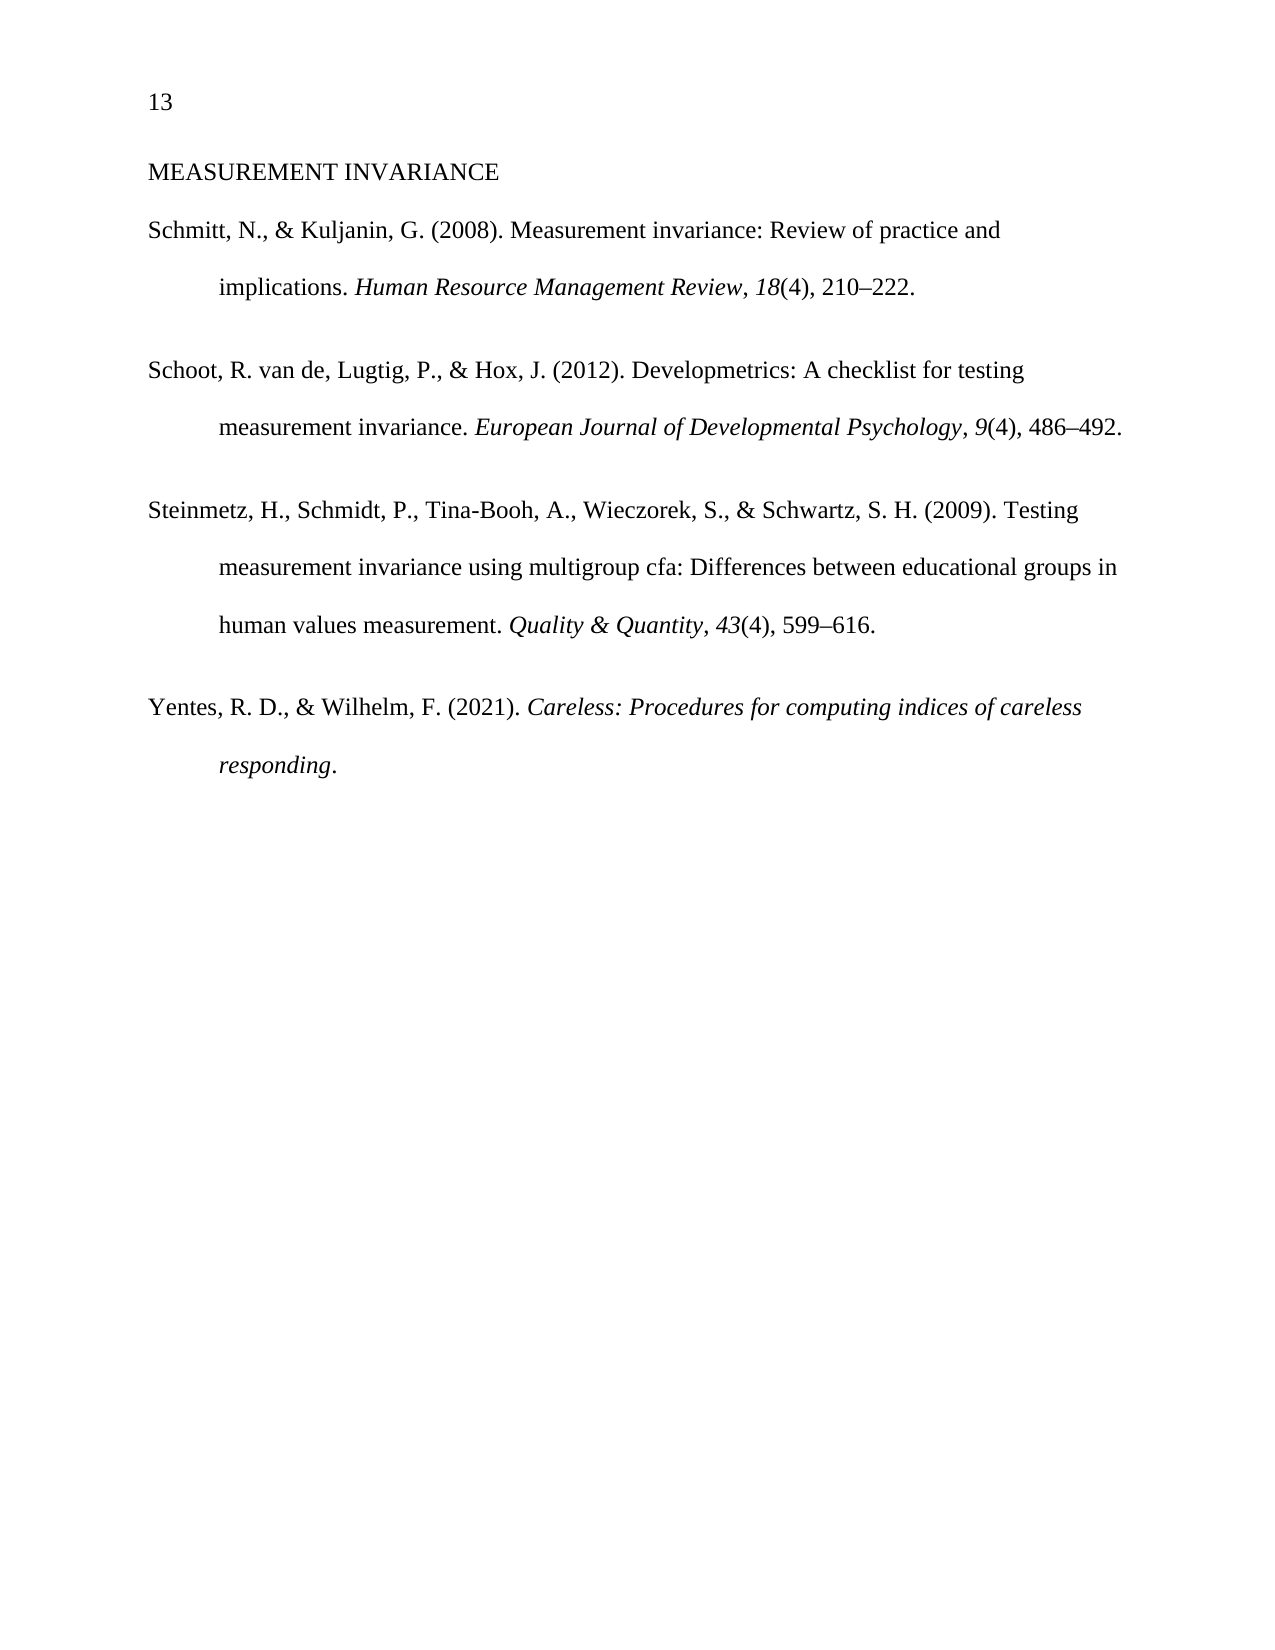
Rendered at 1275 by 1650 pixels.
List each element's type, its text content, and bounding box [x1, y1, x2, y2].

text Steinmetz, H., Schmidt, P., Tina-Booh, A., Wieczorek, S., & Schwartz, S. H. (2009). Testing measurement invariance using multigroup cfa: Differences between educational groups in human values measurement. Quality & Quantity, 43(4), 599–616. [148, 495, 1127, 639]
text Schmitt, N., & Kuljanin, G. (2008). Measurement invariance: Review of practice and implications. Human Resource Management Review, 18(4), 210–222. [148, 215, 1127, 301]
text Schoot, R. van de, Lugtig, P., & Hox, J. (2012). Developmetrics: A checklist for testing measurement invariance. European Journal of Developmental Psychology, 9(4), 486–492. [148, 355, 1127, 441]
text Yentes, R. D., & Wilhelm, F. (2021). Careless: Procedures for computing indices of careless responding. [148, 692, 1127, 779]
